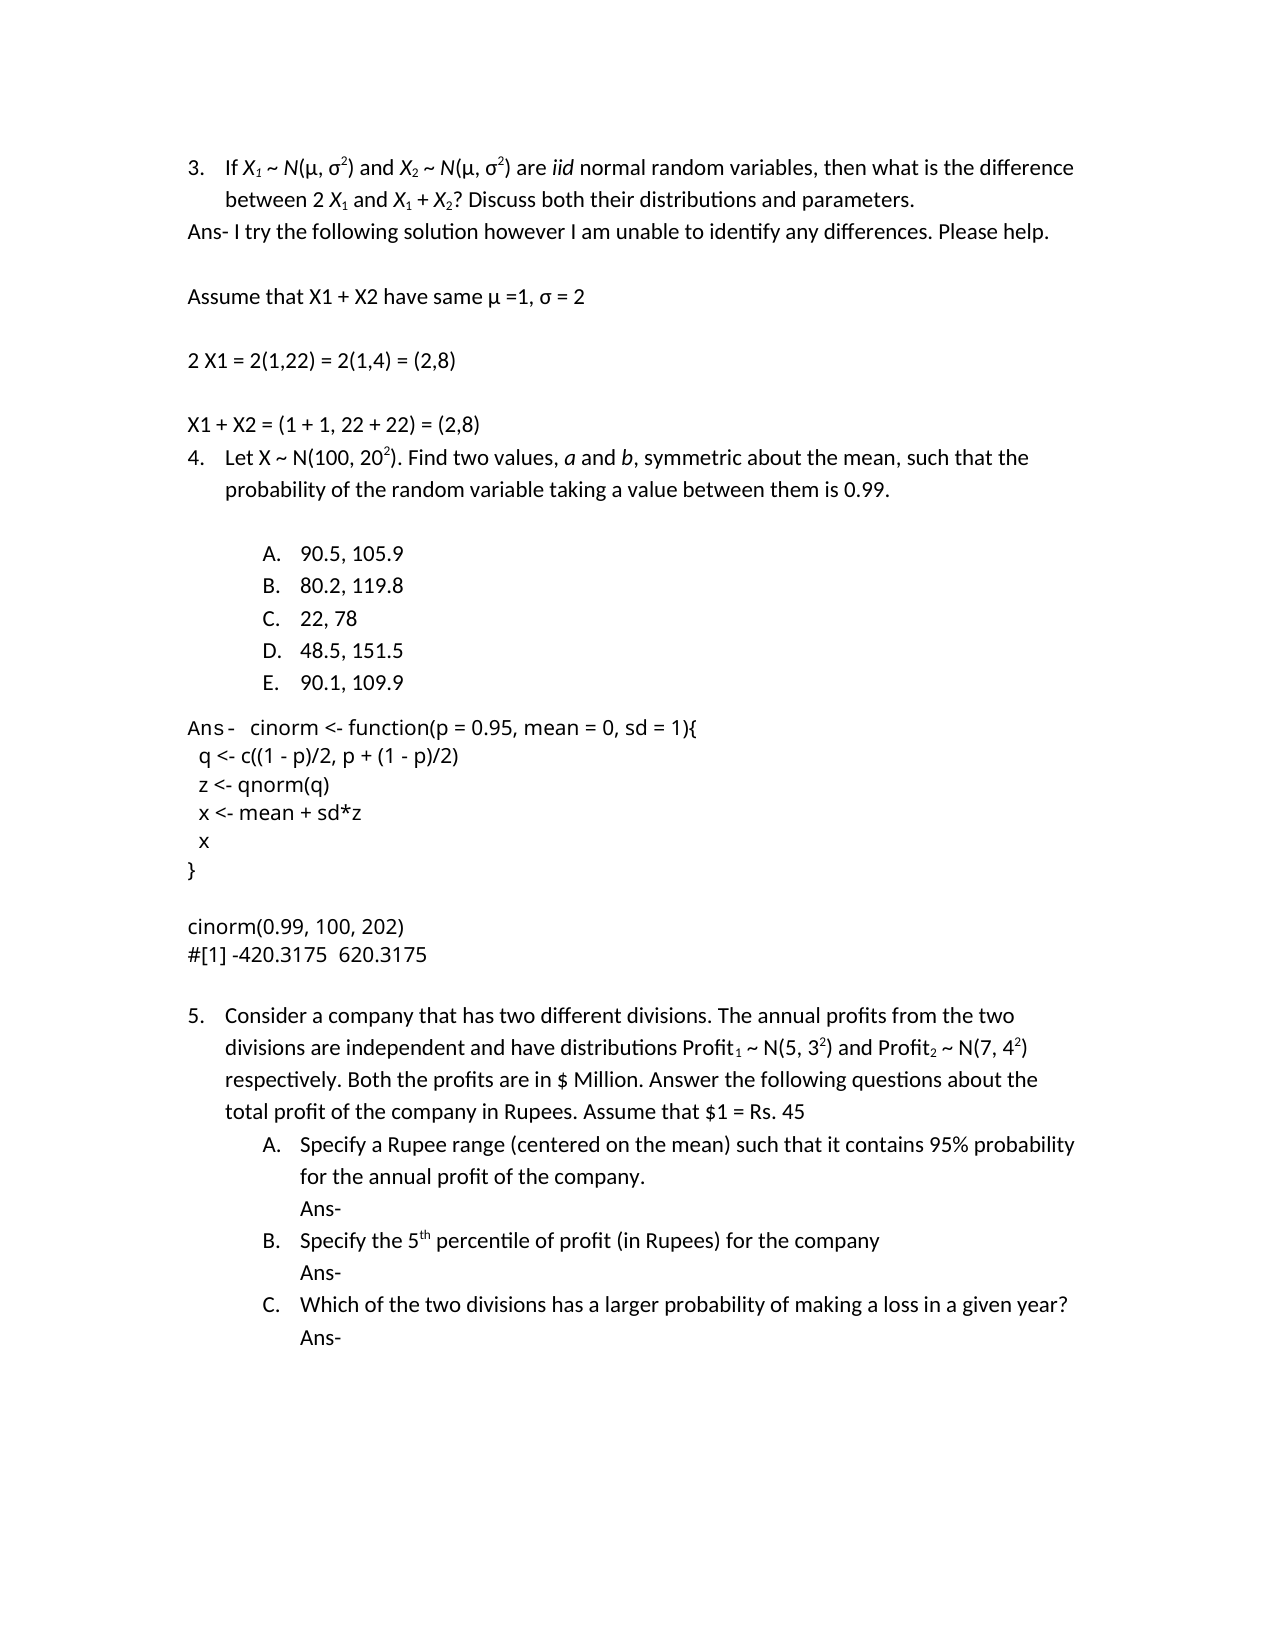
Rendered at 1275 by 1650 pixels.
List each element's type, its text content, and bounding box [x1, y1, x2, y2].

list If X1 ~ N(μ, σ2) and X2 ~ N(μ, σ2) are iid normal random variables, then what is the difference between 2 X1 and X1 + X2? Discuss both their distributions and parameters. [187, 153, 1087, 213]
list 48.5, 151.5 [262, 636, 1087, 664]
list Consider a company that has two different divisions. The annual profits from the two divisions are independent and have distributions Profit1 ~ N(5, 32) and Profit2 ~ N(7, 42) respectively. Both the profits are in $ Million. Answer the following questions about the total profit of the company in Rupees. Assume that $1 = Rs. 45 [187, 1001, 1087, 1126]
text Ans- cinorm <- function(p = 0.95, mean = 0, sd = 1){ [187, 713, 1087, 741]
text Ans- [300, 1258, 1087, 1286]
list 90.5, 105.9 [262, 539, 1087, 567]
text } [187, 855, 1087, 883]
list Specify the 5th percentile of profit (in Rupees) for the company [262, 1226, 1087, 1254]
list 80.2, 119.8 [262, 571, 1087, 599]
list Which of the two divisions has a larger probability of making a loss in a given year? [262, 1291, 1087, 1319]
list 90.1, 109.9 [262, 668, 1087, 696]
list 22, 78 [262, 604, 1087, 632]
text Ans- [300, 1323, 1087, 1351]
list Specify a Rupee range (centered on the mean) such that it contains 95% probability for the annual profit of the company. [262, 1130, 1087, 1190]
text q <- c((1 - p)/2, p + (1 - p)/2) [187, 741, 1087, 770]
text Ans- [300, 1194, 1087, 1222]
text #[1] -420.3175 620.3175 [187, 940, 1087, 969]
text Ans- I try the following solution however I am unable to identify any differences. Please help. Assume that X1 + X2 have same μ =1, σ = 2 2 X1 = 2(1,22) = 2(1,4) = (2,8) X1 + X2 = (1 + 1, 22 + 22) = (2,8) [187, 217, 1087, 438]
text cinorm(0.99, 100, 202) [187, 912, 1087, 940]
text z <- qnorm(q) [187, 770, 1087, 798]
list Let X ~ N(100, 202). Find two values, a and b, symmetric about the mean, such that the probability of the random variable taking a value between them is 0.99. [187, 443, 1087, 503]
text x [187, 827, 1087, 855]
text x <- mean + sd*z [187, 798, 1087, 827]
